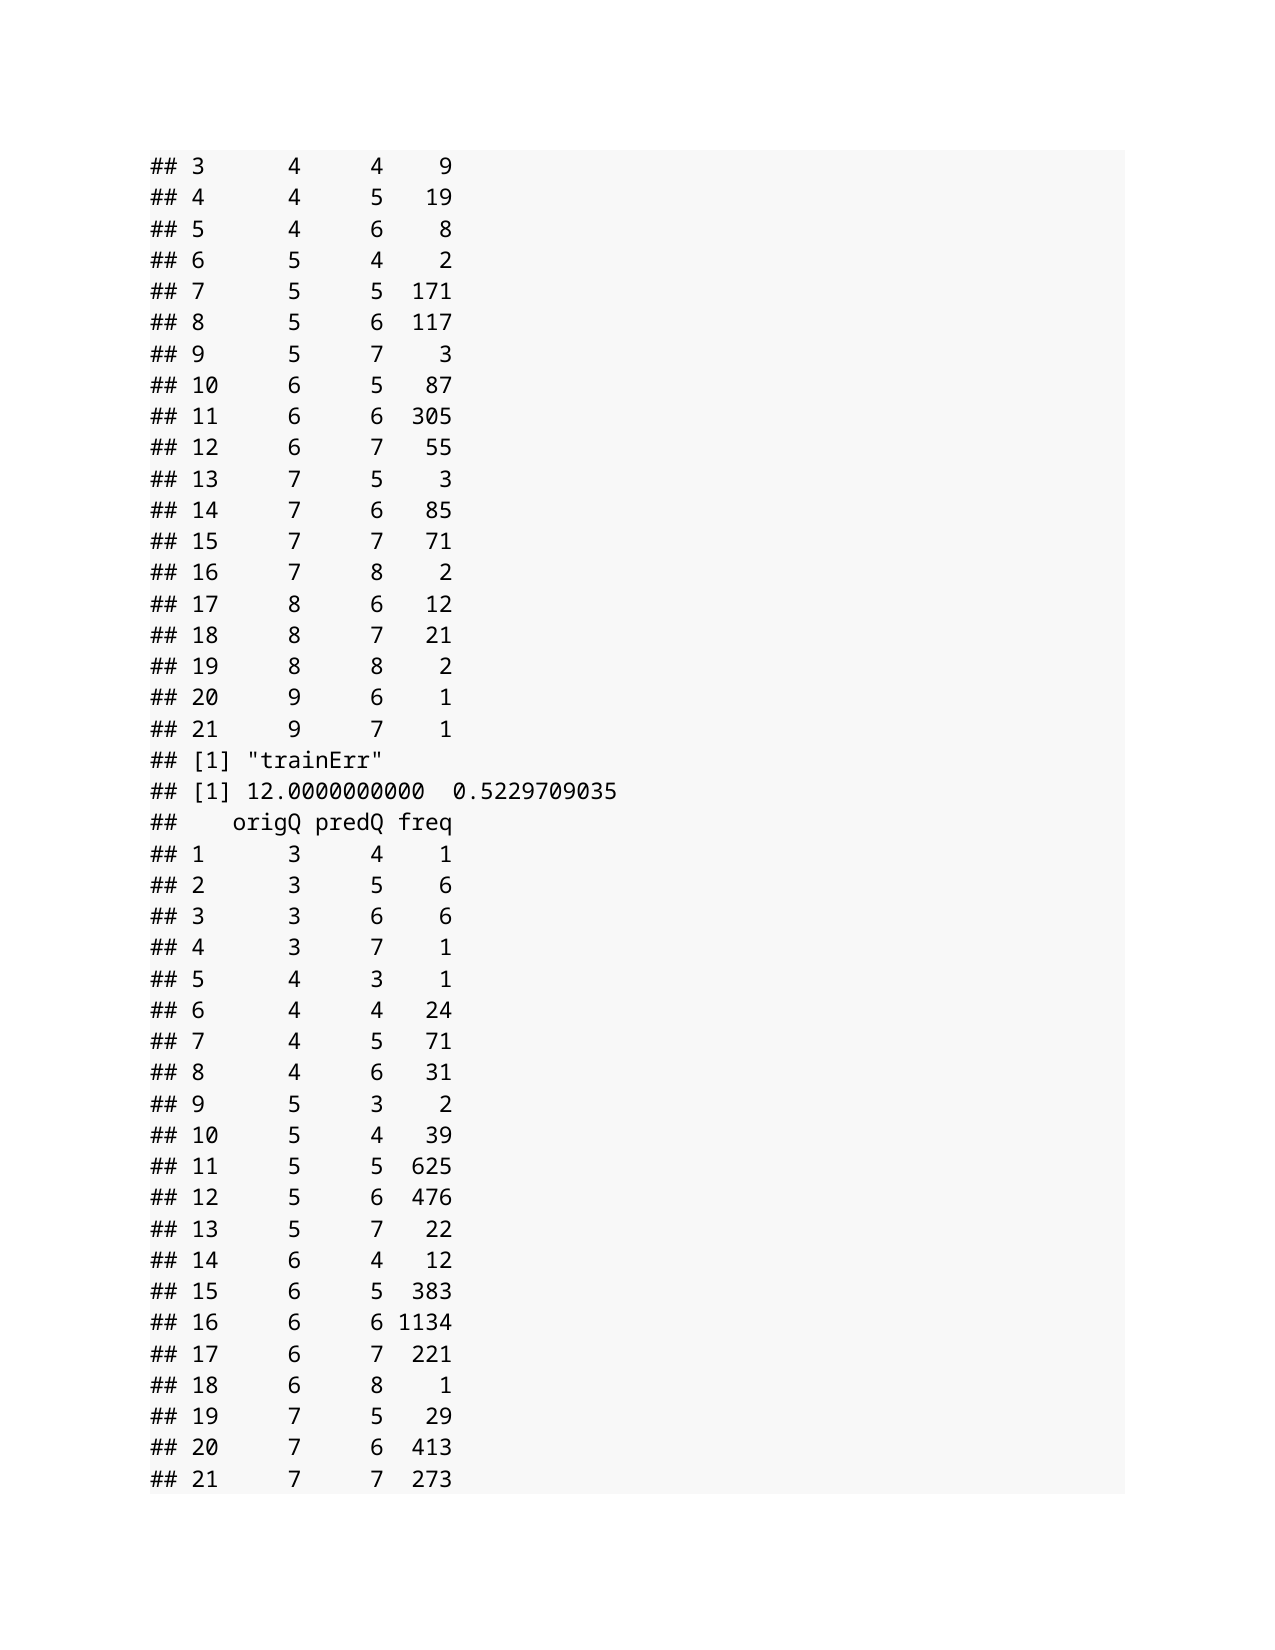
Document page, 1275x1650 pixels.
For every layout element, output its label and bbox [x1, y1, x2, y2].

text [150, 150, 1125, 1494]
